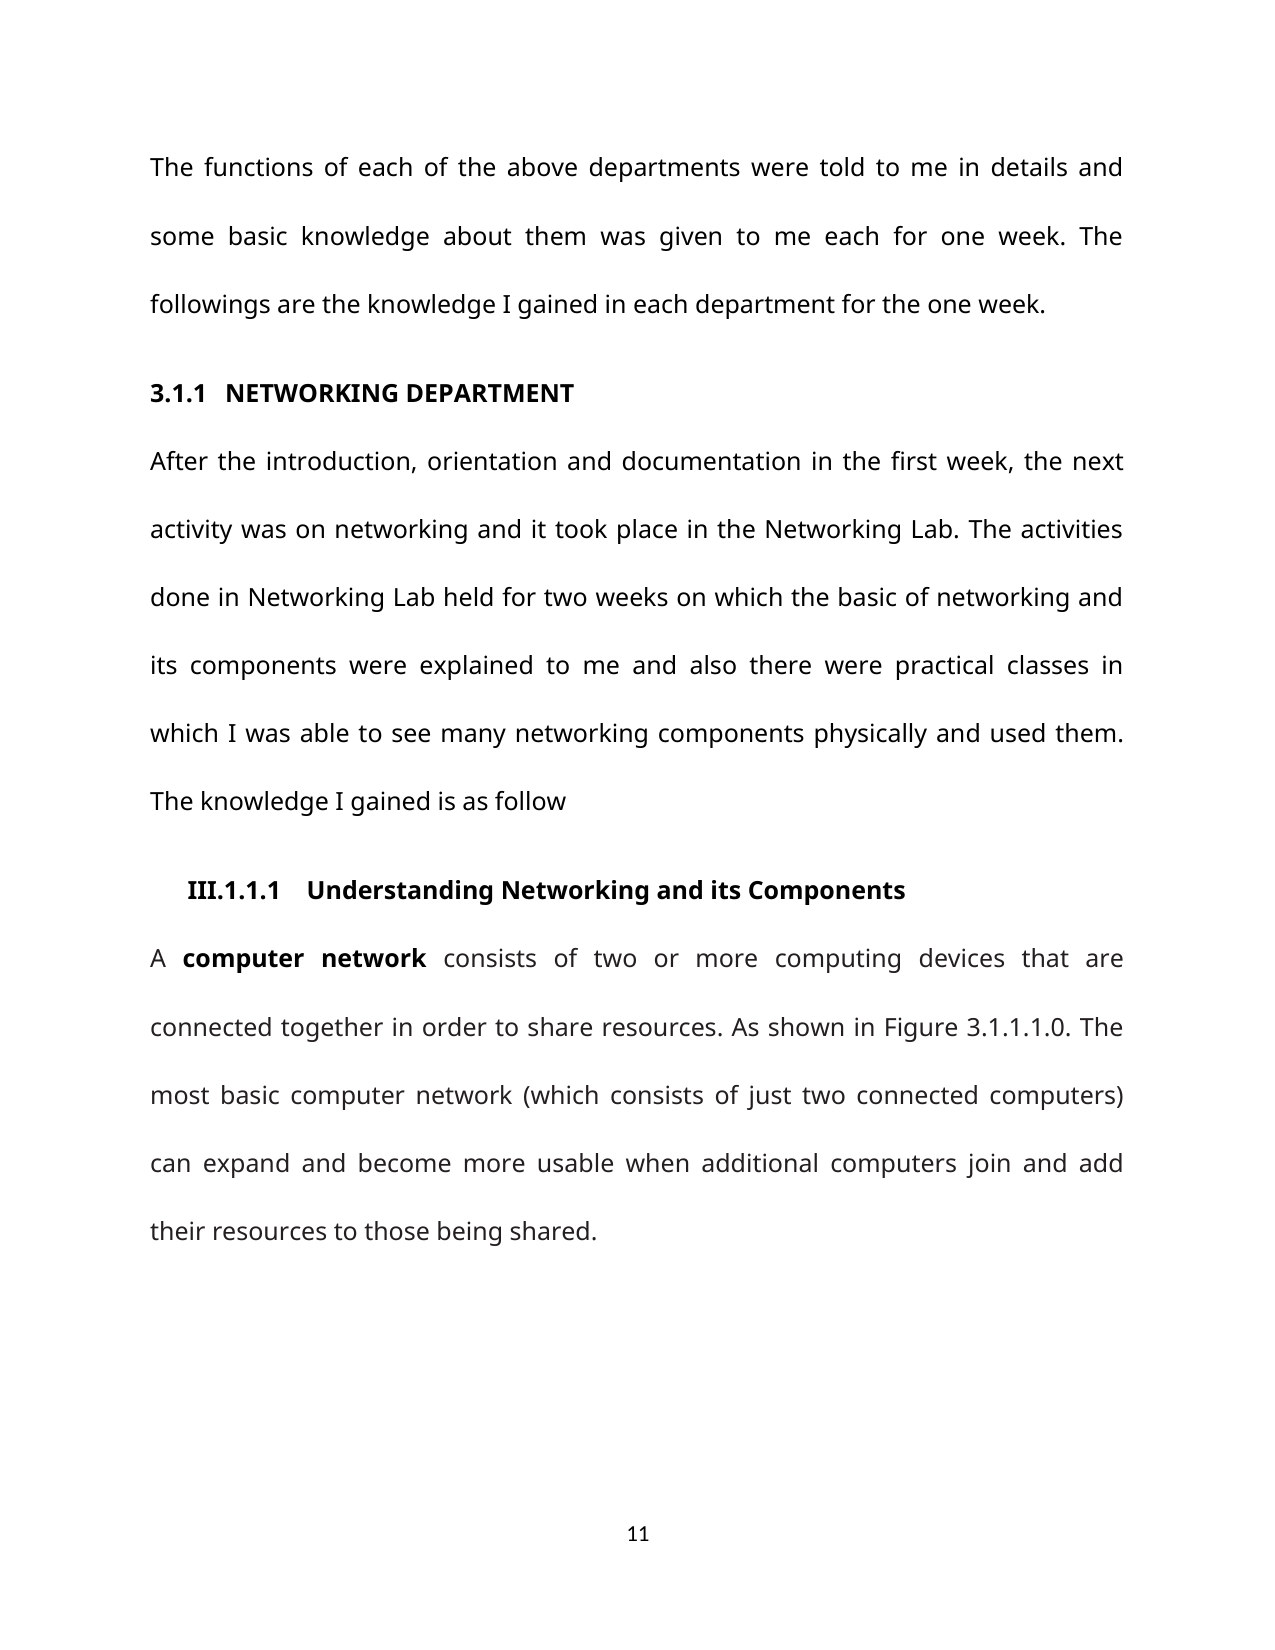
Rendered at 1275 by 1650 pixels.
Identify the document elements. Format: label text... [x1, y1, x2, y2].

subtitle 3.1.1 NETWORKING DEPARTMENT [150, 375, 1125, 409]
text A computer network consists of two or more computing devices that are connected together in order to share resources. As shown in Figure 3.1.1.1.0. The most basic computer network (which consists of just two connected computers) can expand and become more usable when additional computers join and add their resources to those being shared. [150, 941, 1125, 1248]
subtitle Understanding Networking and its Components [187, 873, 1125, 907]
text After the introduction, orientation and documentation in the first week, the next activity was on networking and it took place in the Networking Lab. The activities done in Networking Lab held for two weeks on which the basic of networking and its components were explained to me and also there were practical classes in which I was able to see many networking components physically and used them. The knowledge I gained is as follow [150, 443, 1125, 818]
text The functions of each of the above departments were told to me in details and some basic knowledge about them was given to me each for one week. The followings are the knowledge I gained in each department for the one week. [150, 150, 1125, 320]
